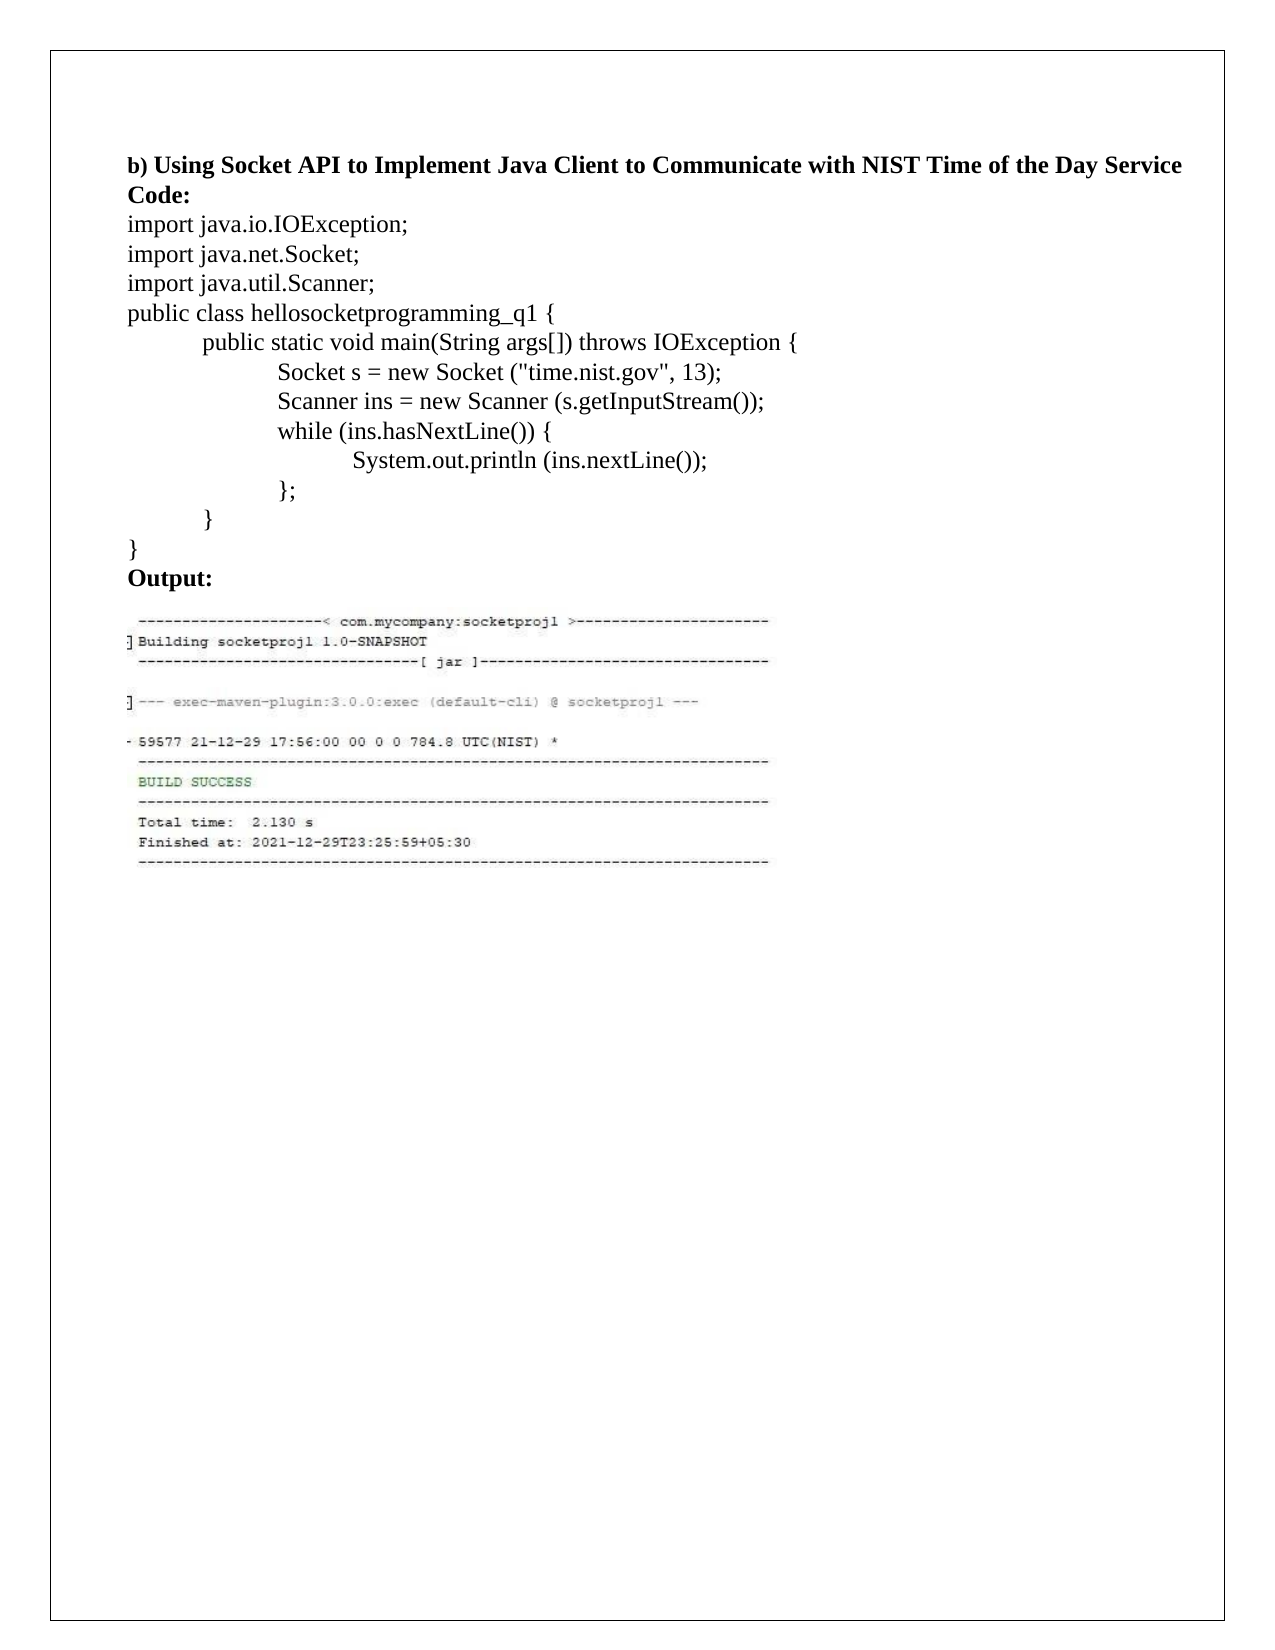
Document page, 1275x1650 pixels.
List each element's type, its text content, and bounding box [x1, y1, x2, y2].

text } [127, 504, 1198, 533]
text System.out.println (ins.nextLine()); [127, 445, 1198, 474]
text import java.util.Scanner; [127, 268, 1198, 297]
text Code: [127, 180, 1198, 209]
text Output: [127, 563, 1198, 592]
text public static void main(String args[]) throws IOException { [127, 327, 1198, 356]
text import java.io.IOException; [127, 209, 1198, 238]
text public class hellosocketprogramming_q1 { [127, 298, 1198, 327]
picture [127, 607, 778, 868]
text Scanner ins = new Scanner (s.getInputStream()); [127, 386, 1198, 415]
text b) Using Socket API to Implement Java Client to Communicate with NIST Time of the Day Service [127, 151, 1198, 179]
text import java.net.Socket; [127, 239, 1198, 268]
text Socket s = new Socket ("time.nist.gov", 13); [127, 357, 1198, 386]
text while (ins.hasNextLine()) { [127, 416, 1198, 445]
text }; [127, 475, 1198, 504]
text } [127, 534, 1198, 563]
